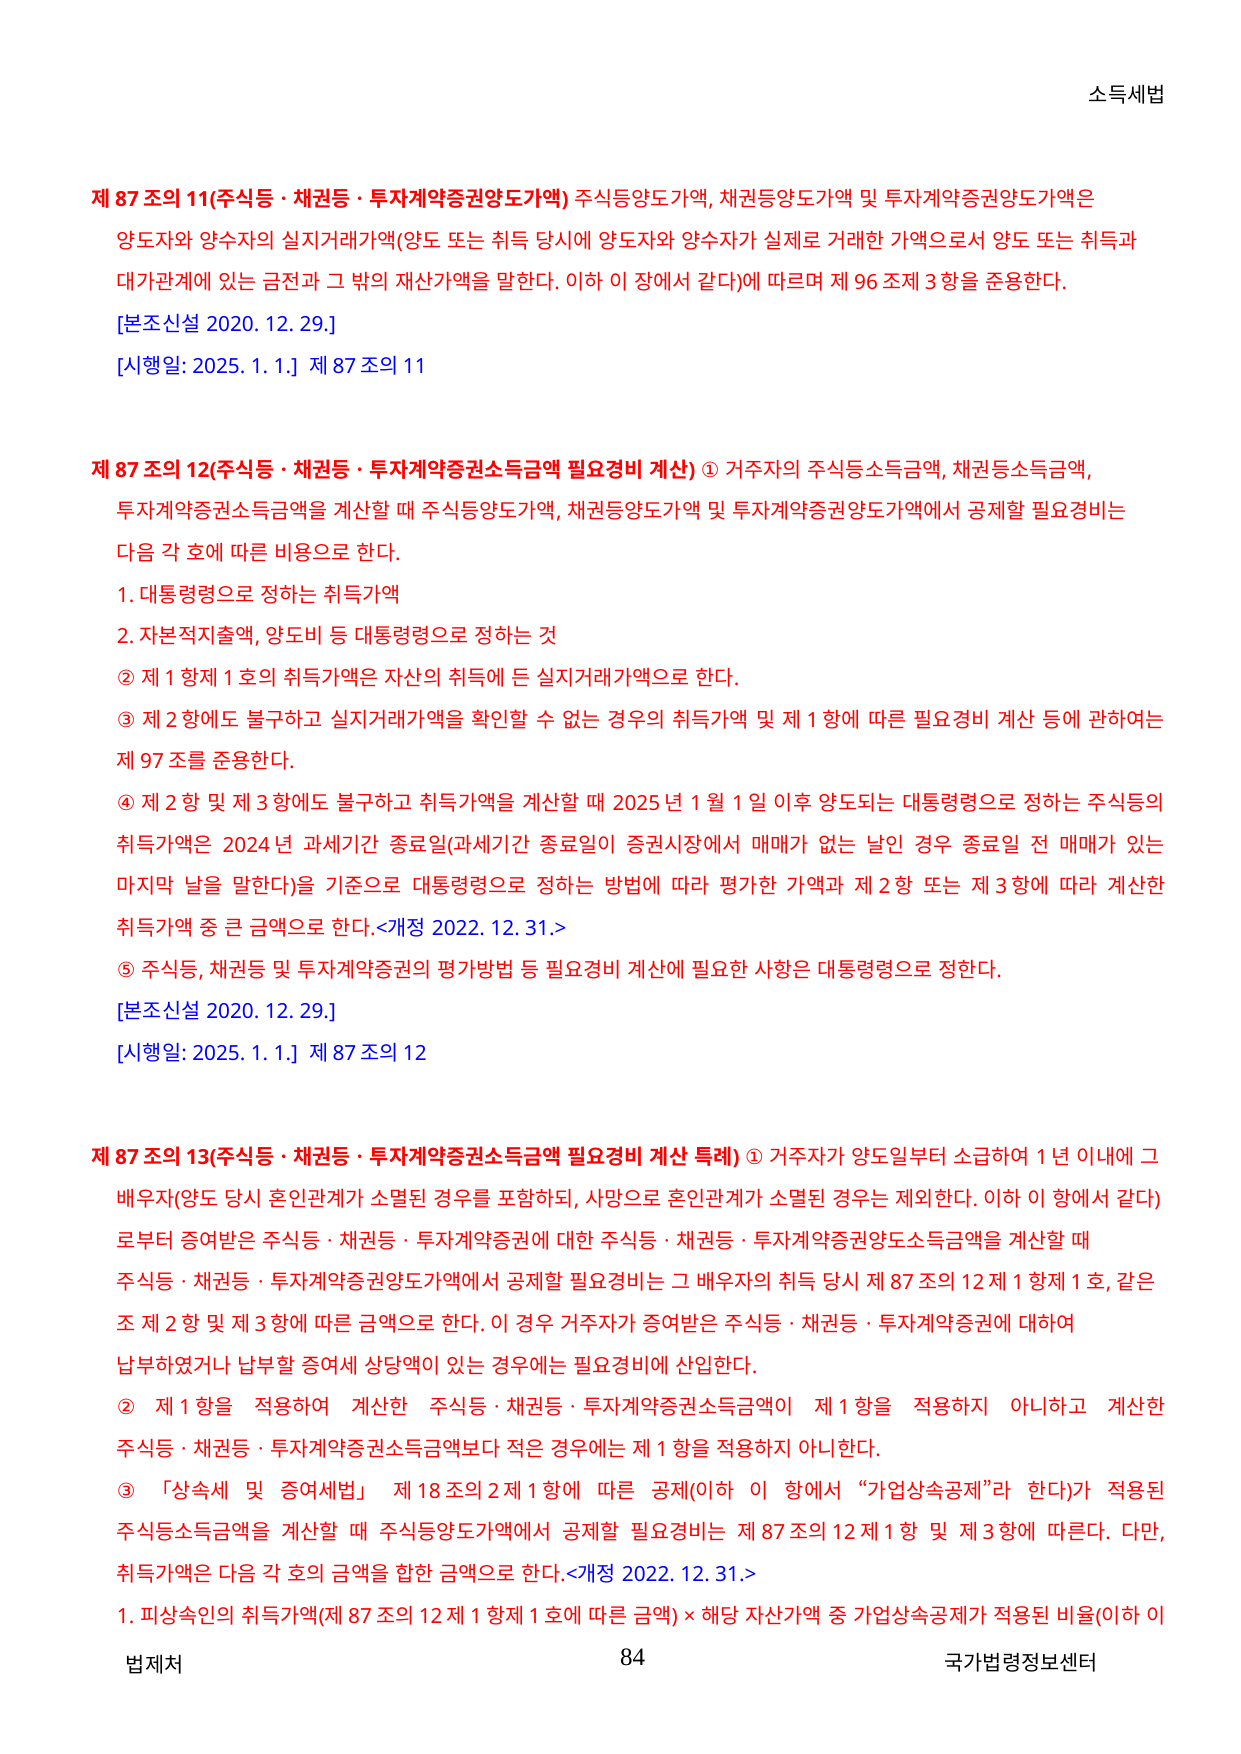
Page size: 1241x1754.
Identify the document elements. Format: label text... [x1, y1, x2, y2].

text [본조신설 2020. 12. 29.] [117, 296, 1165, 337]
text 제87조의11(주식등ㆍ채권등ㆍ투자계약증권양도가액) 주식등양도가액, 채권등양도가액 및 투자계약증권양도가액은 양도자와 양수자의 실지거래가액(양도 또는 취득 당시에 양도자와 양수자가 실제로 거래한 가액으로서 양도 또는 취득과 대가관계에 있는 금전과 그 밖의 재산가액을 말한다. 이하 이 장에서 같다)에 따르며 제96조제3항을 준용한다. [92, 171, 1165, 296]
text 제87조의13(주식등ㆍ채권등ㆍ투자계약증권소득금액 필요경비 계산 특례) ① 거주자가 양도일부터 소급하여 1년 이내에 그 배우자(양도 당시 혼인관계가 소멸된 경우를 포함하되, 사망으로 혼인관계가 소멸된 경우는 제외한다. 이하 이 항에서 같다)로부터 증여받은 주식등ㆍ채권등ㆍ투자계약증권에 대한 주식등ㆍ채권등ㆍ투자계약증권양도소득금액을 계산할 때 주식등ㆍ채권등ㆍ투자계약증권양도가액에서 공제할 필요경비는 그 배우자의 취득 당시 제87조의12제1항제1호, 같은 조 제2항 및 제3항에 따른 금액으로 한다. 이 경우 거주자가 증여받은 주식등ㆍ채권등ㆍ투자계약증권에 대하여 납부하였거나 납부할 증여세 상당액이 있는 경우에는 필요경비에 산입한다. [92, 1129, 1165, 1379]
text ⑤ 주식등, 채권등 및 투자계약증권의 평가방법 등 필요경비 계산에 필요한 사항은 대통령령으로 정한다. [117, 942, 1165, 983]
text 2. 자본적지출액, 양도비 등 대통령령으로 정하는 것 [117, 608, 1165, 650]
text ③ 제2항에도 불구하고 실지거래가액을 확인할 수 없는 경우의 취득가액 및 제1항에 따른 필요경비 계산 등에 관하여는 제97조를 준용한다. [117, 692, 1165, 775]
text [시행일: 2025. 1. 1.] 제87조의12 [117, 1025, 1165, 1067]
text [117, 1587, 1165, 1629]
text [본조신설 2020. 12. 29.] [117, 983, 1165, 1025]
text ③ 「상속세 및 증여세법」 제18조의2제1항에 따른 공제(이하 이 항에서 “가업상속공제”라 한다)가 적용된 주식등소득금액을 계산할 때 주식등양도가액에서 공제할 필요경비는 제87조의12제1항 및 제3항에 따른다. 다만, 취득가액은 다음 각 호의 금액을 합한 금액으로 한다.<개정 2022. 12. 31.> [117, 1462, 1165, 1587]
text ④ 제2항 및 제3항에도 불구하고 취득가액을 계산할 때 2025년 1월 1일 이후 양도되는 대통령령으로 정하는 주식등의 취득가액은 2024년 과세기간 종료일(과세기간 종료일이 증권시장에서 매매가 없는 날인 경우 종료일 전 매매가 있는 마지막 날을 말한다)을 기준으로 대통령령으로 정하는 방법에 따라 평가한 가액과 제2항 또는 제3항에 따라 계산한 취득가액 중 큰 금액으로 한다.<개정 2022. 12. 31.> [117, 775, 1165, 942]
text ② 제1항제1호의 취득가액은 자산의 취득에 든 실지거래가액으로 한다. [117, 650, 1165, 692]
text 제87조의12(주식등ㆍ채권등ㆍ투자계약증권소득금액 필요경비 계산) ① 거주자의 주식등소득금액, 채권등소득금액, 투자계약증권소득금액을 계산할 때 주식등양도가액, 채권등양도가액 및 투자계약증권양도가액에서 공제할 필요경비는 다음 각 호에 따른 비용으로 한다. [92, 442, 1165, 567]
text 1. 대통령령으로 정하는 취득가액 [117, 567, 1165, 608]
text [시행일: 2025. 1. 1.] 제87조의11 [117, 337, 1165, 379]
text ② 제1항을 적용하여 계산한 주식등ㆍ채권등ㆍ투자계약증권소득금액이 제1항을 적용하지 아니하고 계산한 주식등ㆍ채권등ㆍ투자계약증권소득금액보다 적은 경우에는 제1항을 적용하지 아니한다. [117, 1379, 1165, 1462]
